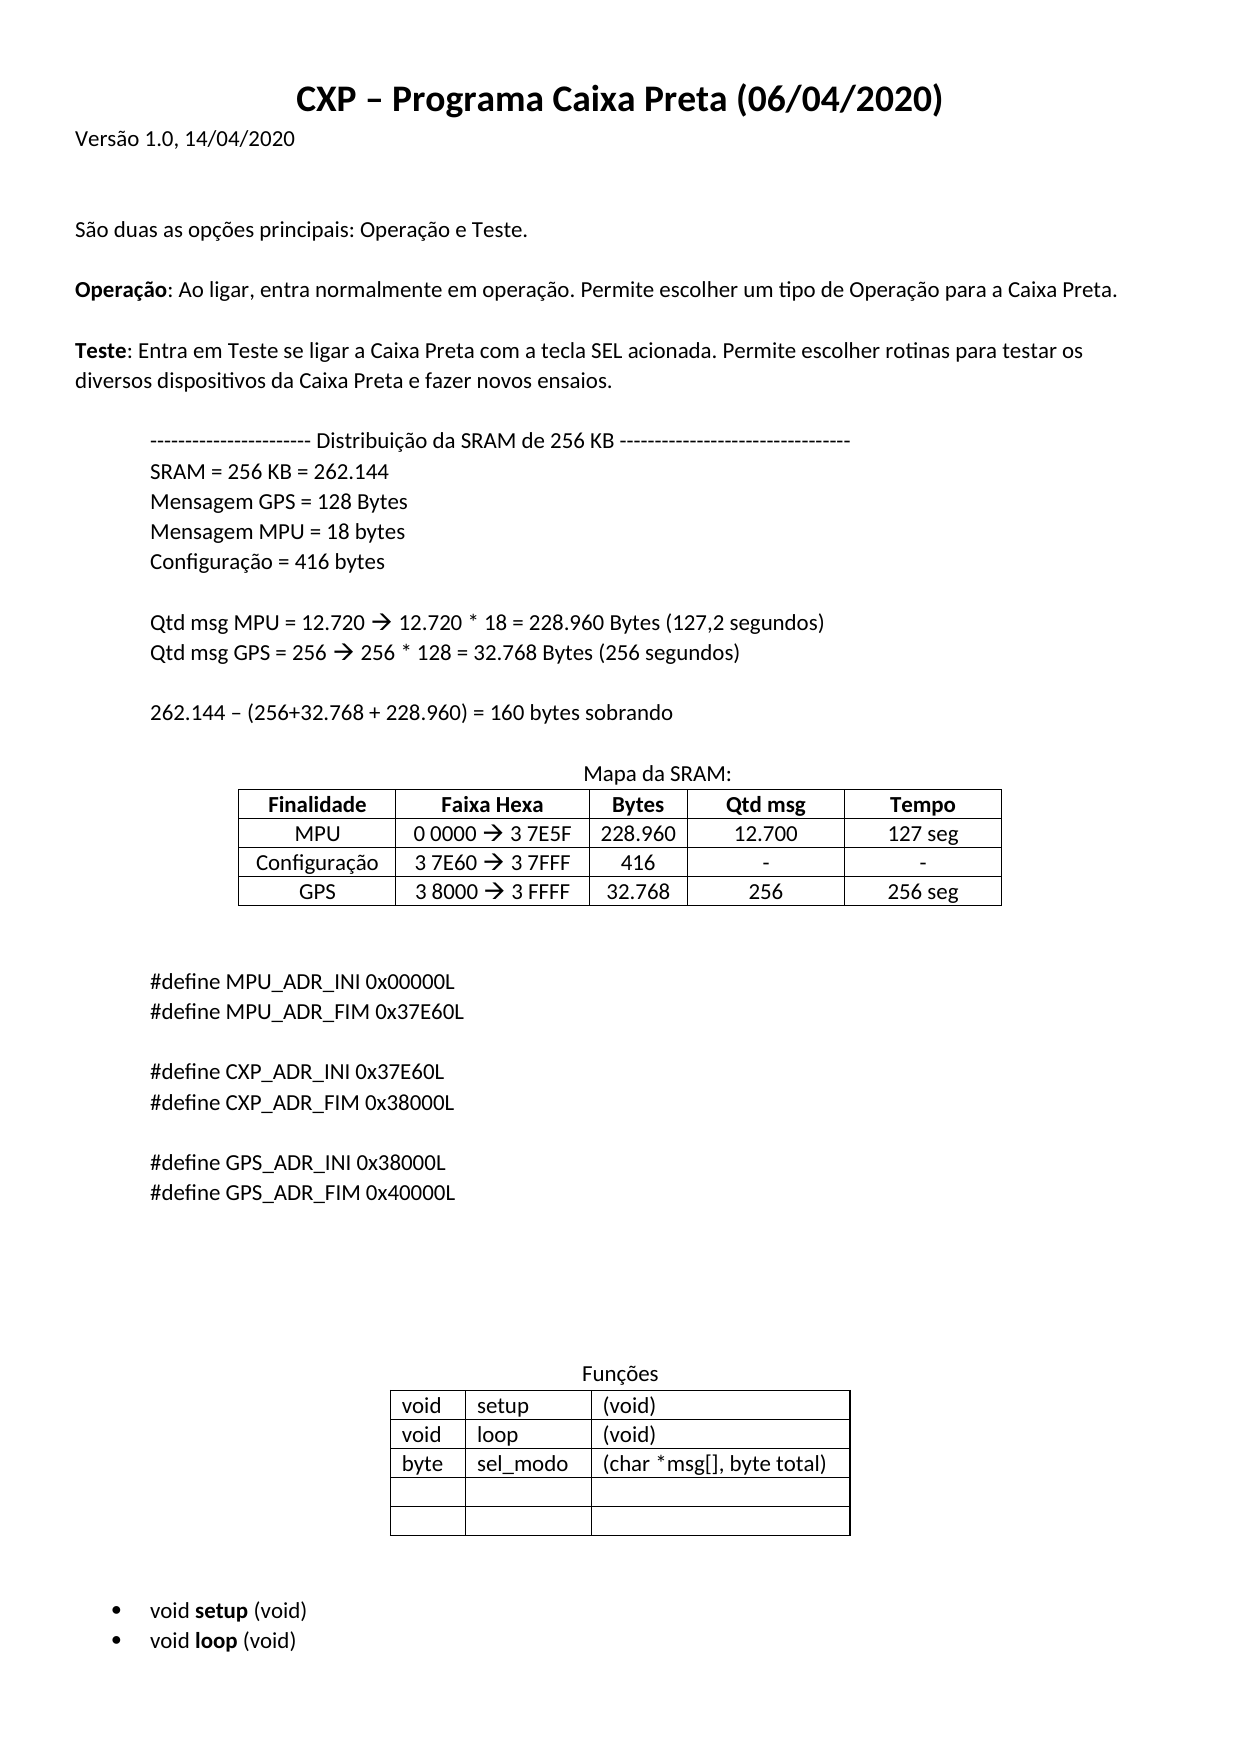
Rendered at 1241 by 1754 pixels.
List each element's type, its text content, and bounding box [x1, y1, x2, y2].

list void loop (void) [112, 1627, 1165, 1655]
table_cell 12.700 [688, 819, 844, 847]
list Qtd msg GPS = 256 256 * 128 = 32.768 Bytes (256 segundos) [150, 638, 1165, 666]
table_cell 256 seg [845, 877, 1001, 905]
table_header Tempo [845, 790, 1001, 818]
list void setup (void) [112, 1596, 1165, 1624]
table_header setup [466, 1391, 591, 1419]
table_cell 3 8000 3 FFFF [396, 877, 589, 905]
table_cell Configuração [239, 848, 395, 876]
list Mensagem MPU = 18 bytes [150, 517, 1165, 545]
table_cell 127 seg [845, 819, 1001, 847]
list Mapa da SRAM: [150, 759, 1165, 787]
table_cell sel_modo [466, 1449, 591, 1477]
table_cell loop [466, 1420, 591, 1448]
table_header (void) [592, 1391, 849, 1419]
table_cell [391, 1478, 465, 1506]
text São duas as opções principais: Operação e Teste. [75, 215, 1165, 243]
list SRAM = 256 KB = 262.144 [150, 457, 1165, 485]
table_cell 256 [688, 877, 844, 905]
table_cell [592, 1478, 849, 1506]
text Funções [75, 1359, 1165, 1387]
table_cell - [688, 848, 844, 876]
table_header Finalidade [239, 790, 395, 818]
table_header void [391, 1391, 465, 1419]
list #define GPS_ADR_INI 0x38000L [150, 1148, 1165, 1176]
table_cell - [845, 848, 1001, 876]
text Operação: Ao ligar, entra normalmente em operação. Permite escolher um tipo de Operação para a Caixa Preta. [75, 276, 1165, 303]
text Teste: Entra em Teste se ligar a Caixa Preta com a tecla SEL acionada. Permite escolher rotinas para testar os diversos dispositivos da Caixa Preta e fazer novos ensaios. [75, 336, 1165, 394]
list Mensagem GPS = 128 Bytes [150, 487, 1165, 515]
text CXP – Programa Caixa Preta (06/04/2020) [75, 75, 1165, 121]
table_cell [466, 1478, 591, 1506]
table_header Qtd msg [688, 790, 844, 818]
table_header Faixa Hexa [396, 790, 589, 818]
table_cell 3 7E60 3 7FFF [396, 848, 589, 876]
list #define MPU_ADR_FIM 0x37E60L [150, 997, 1165, 1025]
table_cell byte [391, 1449, 465, 1477]
table_cell 228.960 [590, 819, 687, 847]
list #define MPU_ADR_INI 0x00000L [150, 967, 1165, 995]
table_cell MPU [239, 819, 395, 847]
list Configuração = 416 bytes [150, 547, 1165, 575]
table_cell void [391, 1420, 465, 1448]
table_header Bytes [590, 790, 687, 818]
table_cell 32.768 [590, 877, 687, 905]
list #define CXP_ADR_INI 0x37E60L [150, 1057, 1165, 1085]
list ----------------------- Distribuição da SRAM de 256 KB --------------------------------- [150, 427, 1165, 454]
text Versão 1.0, 14/04/2020 [75, 124, 1165, 152]
table_cell (char *msg[], byte total) [592, 1449, 849, 1477]
table_cell [592, 1507, 849, 1535]
table_cell 0 0000 3 7E5F [396, 819, 589, 847]
table_cell 416 [590, 848, 687, 876]
list 262.144 – (256+32.768 + 228.960) = 160 bytes sobrando [150, 698, 1165, 726]
list Qtd msg MPU = 12.720 12.720 * 18 = 228.960 Bytes (127,2 segundos) [150, 608, 1165, 636]
table_cell [466, 1507, 591, 1535]
list #define CXP_ADR_FIM 0x38000L [150, 1088, 1165, 1116]
table_cell [391, 1507, 465, 1535]
table_cell GPS [239, 877, 395, 905]
table_cell (void) [592, 1420, 849, 1448]
list #define GPS_ADR_FIM 0x40000L [150, 1178, 1165, 1206]
